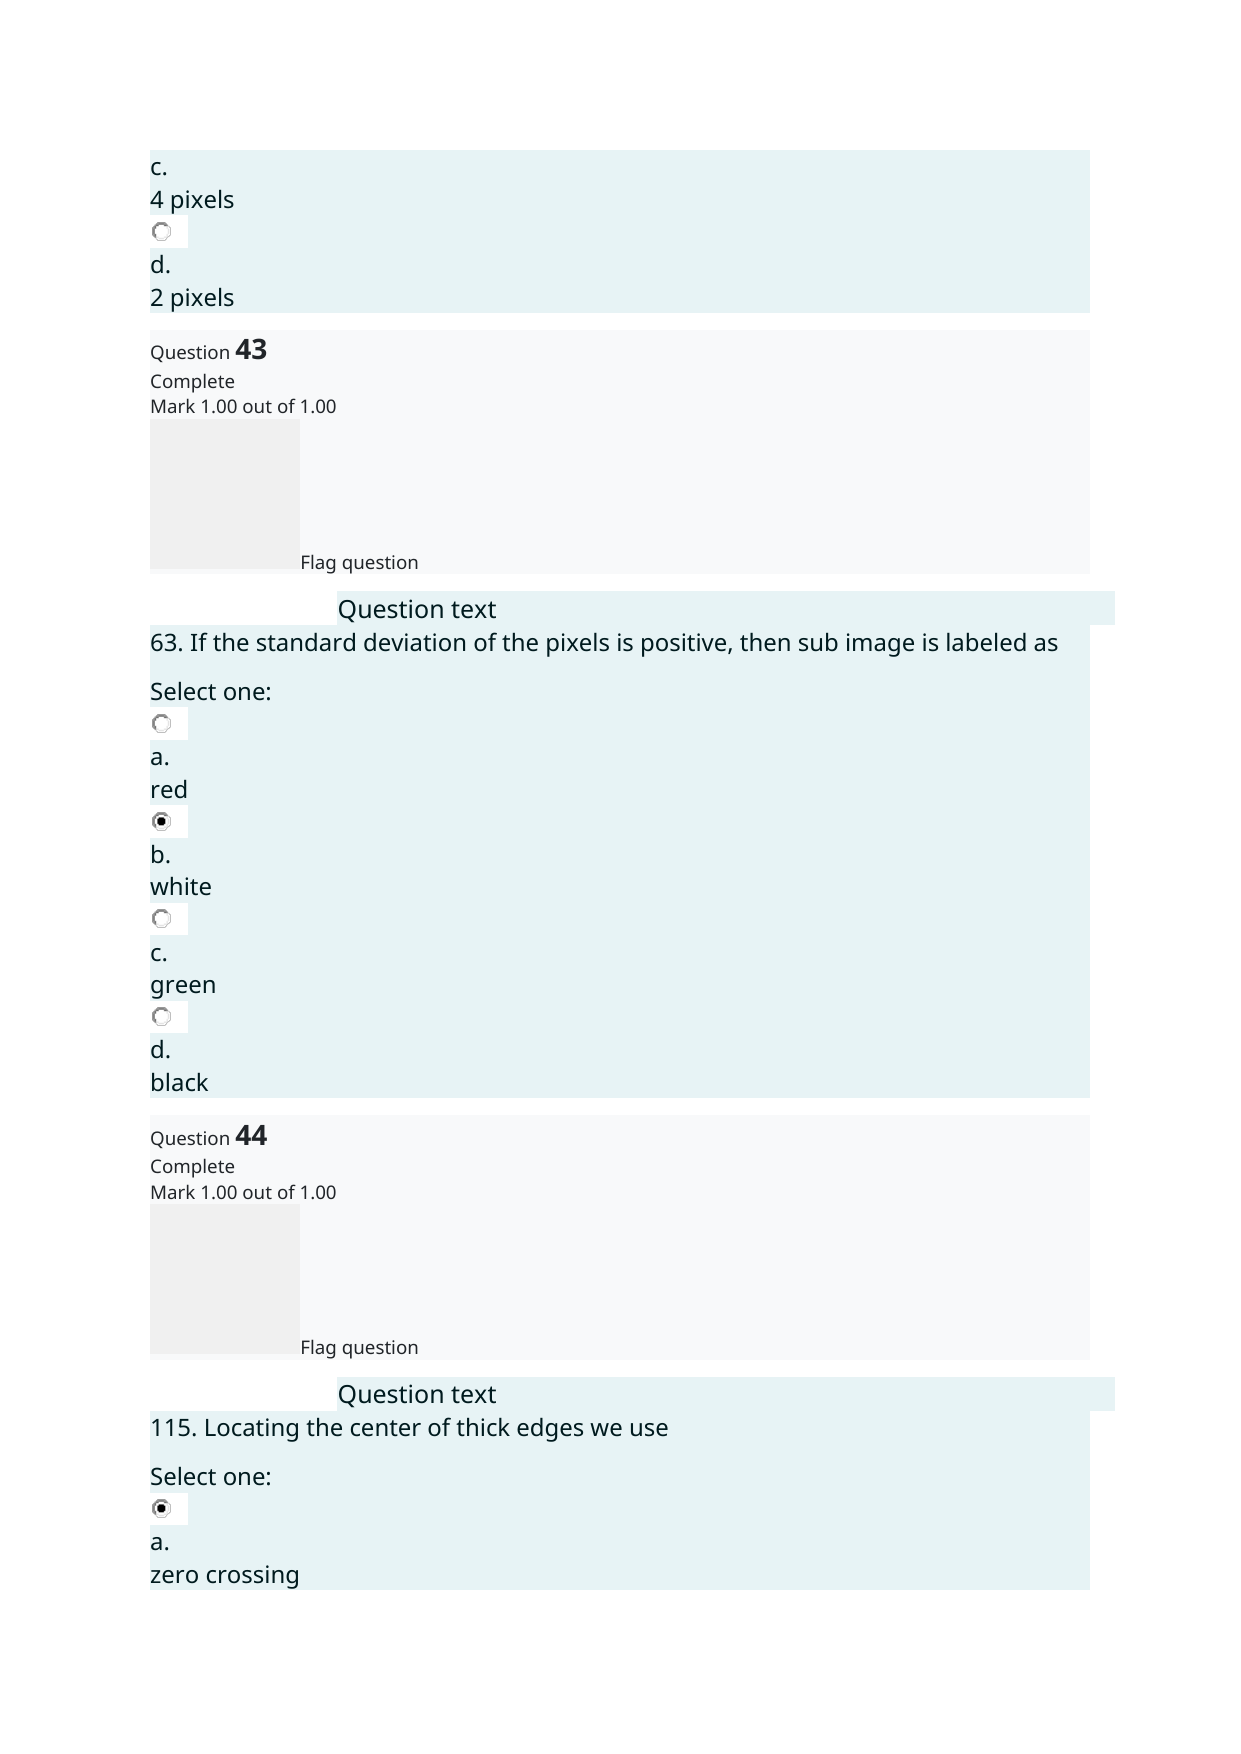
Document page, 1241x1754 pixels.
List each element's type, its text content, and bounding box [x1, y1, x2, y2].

text a. [150, 1525, 1090, 1558]
text Question text [337, 1377, 1115, 1411]
text a. [150, 740, 1090, 772]
text Complete [150, 368, 1090, 393]
text zero crossing [150, 1558, 1090, 1590]
text black [150, 1066, 1090, 1098]
text 2 pixels [150, 280, 1090, 313]
text d. [150, 248, 1090, 280]
text green [150, 968, 1090, 1001]
text c. [150, 935, 1090, 968]
text Mark 1.00 out of 1.00 [150, 1179, 1090, 1204]
text d. [150, 1033, 1090, 1066]
text white [150, 870, 1090, 903]
text Flag question [150, 1204, 1090, 1360]
text c. [150, 150, 1090, 183]
text 4 pixels [150, 183, 1090, 215]
text Question text [337, 591, 1115, 625]
text Question 43 [150, 330, 1090, 368]
text b. [150, 838, 1090, 870]
text Complete [150, 1153, 1090, 1179]
text 63. If the standard deviation of the pixels is positive, then sub image is labeled as [150, 625, 1090, 658]
text 115. Locating the center of thick edges we use [150, 1411, 1090, 1443]
text Select one: [150, 674, 1090, 707]
text Select one: [150, 1460, 1090, 1493]
text Mark 1.00 out of 1.00 [150, 393, 1090, 419]
text Flag question [150, 419, 1090, 574]
text Question 44 [150, 1115, 1090, 1153]
text red [150, 772, 1090, 805]
